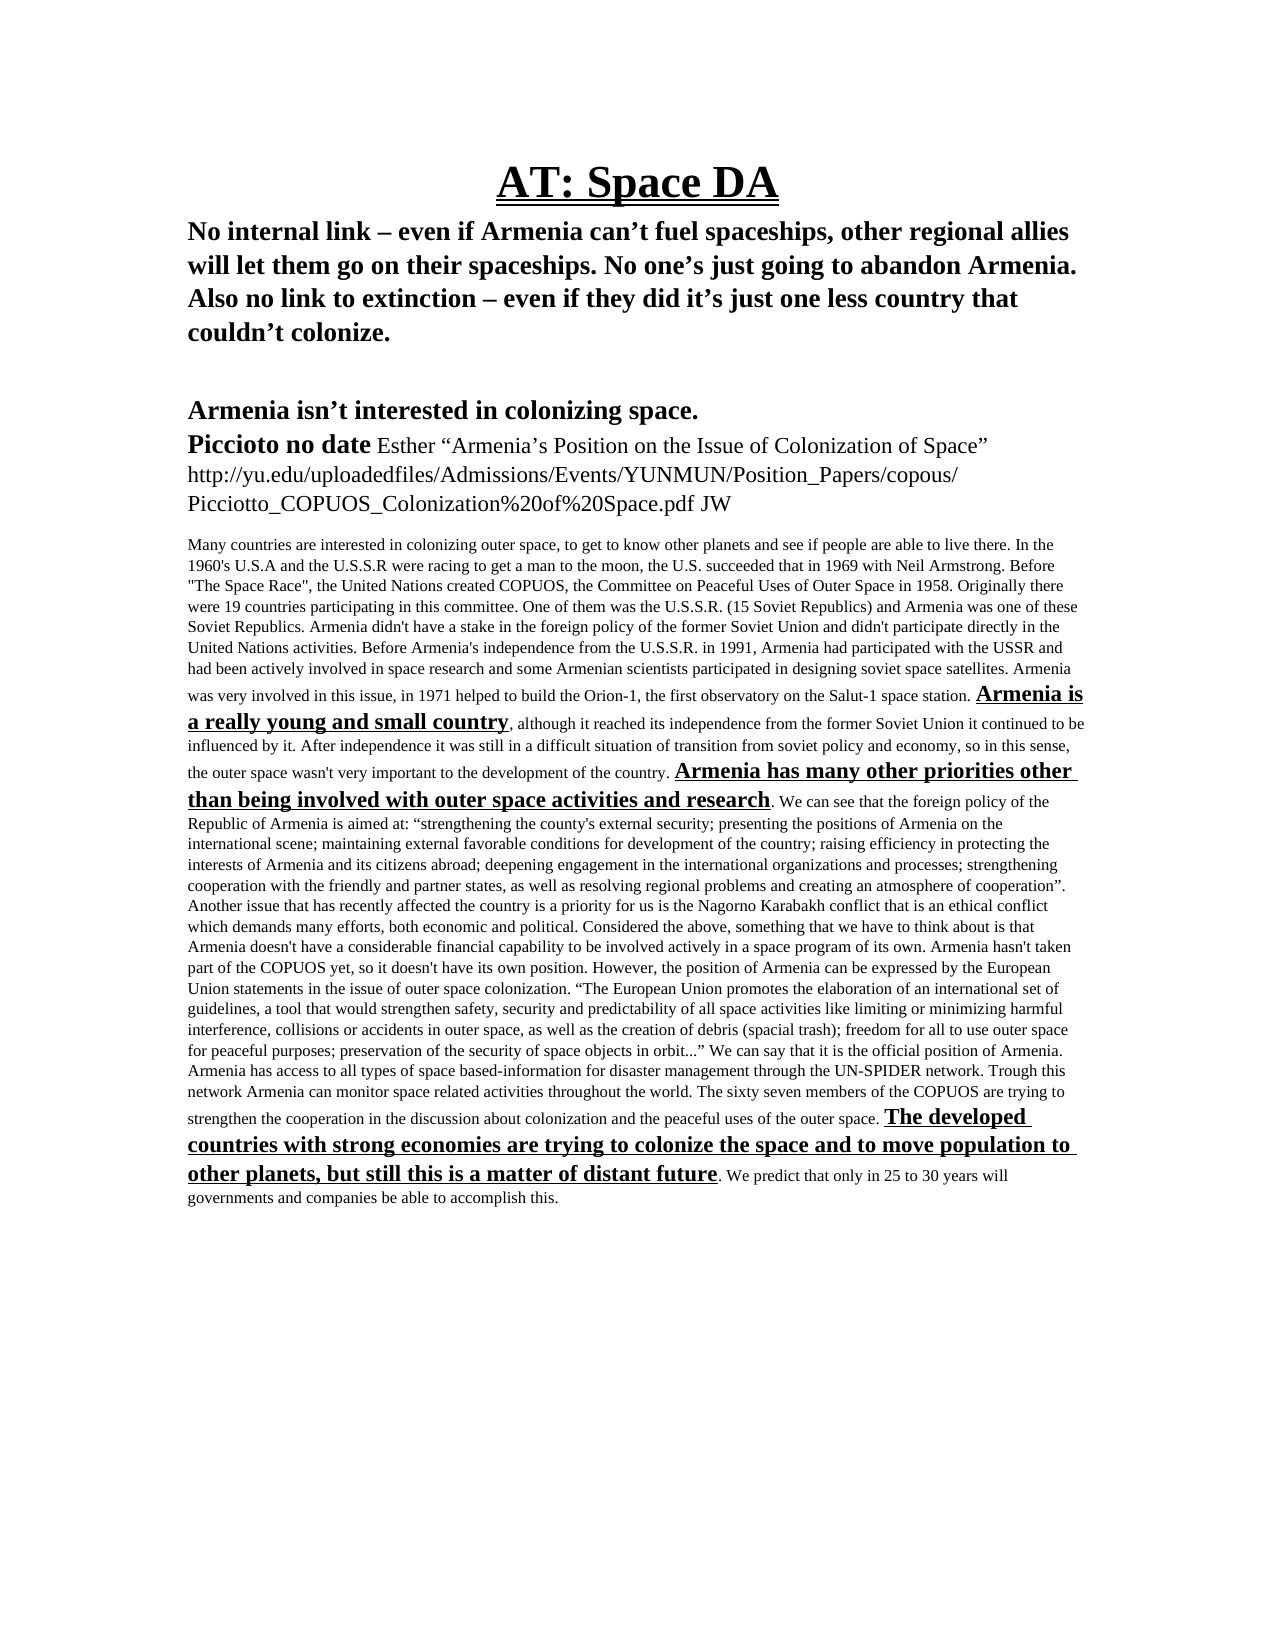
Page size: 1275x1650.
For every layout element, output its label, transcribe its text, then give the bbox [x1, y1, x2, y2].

subtitle Armenia isn’t interested in colonizing space. [187, 394, 1087, 426]
subtitle No internal link – even if Armenia can’t fuel spaceships, other regional allies will let them go on their spaceships. No one’s just going to abandon Armenia. Also no link to extinction – even if they did it’s just one less country that couldn’t colonize. [187, 215, 1087, 347]
subtitle AT: Space DA [187, 154, 1087, 207]
text Piccioto no date Esther “Armenia’s Position on the Issue of Colonization of Space” http://yu.edu/uploadedfiles/Admissions/Events/YUNMUN/Position_Papers/copous/Picciotto_COPUOS_Colonization%20of%20Space.pdf JW [187, 428, 1087, 516]
text Many countries are interested in colonizing outer space, to get to know other planets and see if people are able to live there. In the 1960's U.S.A and the U.S.S.R were racing to get a man to the moon, the U.S. succeeded that in 1969 with Neil Armstrong. Before "The Space Race", the United Nations created COPUOS, the Committee on Peaceful Uses of Outer Space in 1958. Originally there were 19 countries participating in this committee. One of them was the U.S.S.R. (15 Soviet Republics) and Armenia was one of these Soviet Republics. Armenia didn't have a stake in the foreign policy of the former Soviet Union and didn't participate directly in the United Nations activities. Before Armenia's independence from the U.S.S.R. in 1991, Armenia had participated with the USSR and had been actively involved in space research and some Armenian scientists participated in designing soviet space satellites. Armenia was very involved in this issue, in 1971 helped to build the Orion-1, the first observatory on the Salut-1 space station. Armenia is a really young and small country, although it reached its independence from the former Soviet Union it continued to be influenced by it. After independence it was still in a difficult situation of transition from soviet policy and economy, so in this sense, the outer space wasn't very important to the development of the country. Armenia has many other priorities other than being involved with outer space activities and research. We can see that the foreign policy of the Republic of Armenia is aimed at: “strengthening the county's external security; presenting the positions of Armenia on the international scene; maintaining external favorable conditions for development of the country; raising efficiency in protecting the interests of Armenia and its citizens abroad; deepening engagement in the international organizations and processes; strengthening cooperation with the friendly and partner states, as well as resolving regional problems and creating an atmosphere of cooperation”. Another issue that has recently affected the country is a priority for us is the Nagorno Karabakh conflict that is an ethical conflict which demands many efforts, both economic and political. Considered the above, something that we have to think about is that Armenia doesn't have a considerable financial capability to be involved actively in a space program of its own. Armenia hasn't taken part of the COPUOS yet, so it doesn't have its own position. However, the position of Armenia can be expressed by the European Union statements in the issue of outer space colonization. “The European Union promotes the elaboration of an international set of guidelines, a tool that would strengthen safety, security and predictability of all space activities like limiting or minimizing harmful interference, collisions or accidents in outer space, as well as the creation of debris (spacial trash); freedom for all to use outer space for peaceful purposes; preservation of the security of space objects in orbit...” We can say that it is the official position of Armenia. Armenia has access to all types of space based-information for disaster management through the UN-SPIDER network. Trough this network Armenia can monitor space related activities throughout the world. The sixty seven members of the COPUOS are trying to strengthen the cooperation in the discussion about colonization and the peaceful uses of the outer space. The developed countries with strong economies are trying to colonize the space and to move population to other planets, but still this is a matter of distant future. We predict that only in 25 to 30 years will governments and companies be able to accomplish this. [187, 535, 1087, 1207]
